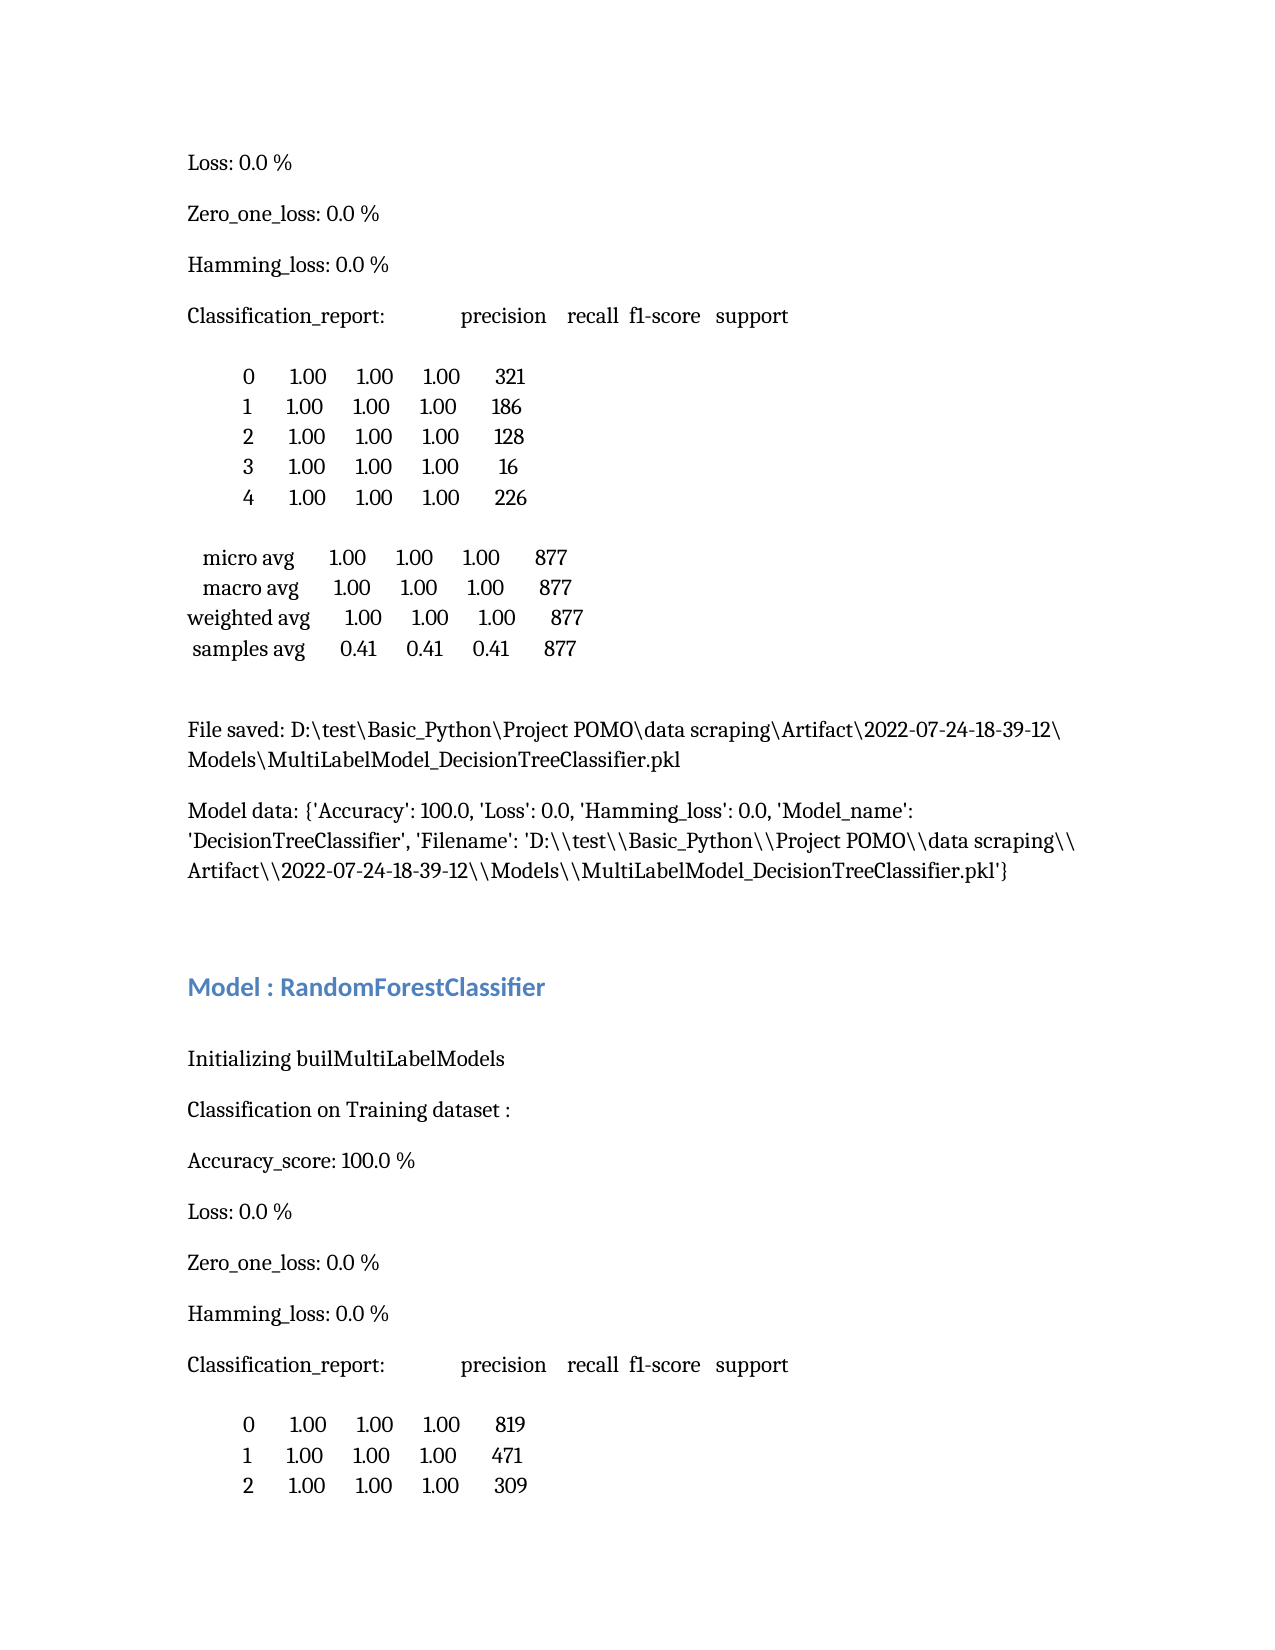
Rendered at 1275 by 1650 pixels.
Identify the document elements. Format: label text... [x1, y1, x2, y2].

text Accuracy_score: 100.0 % [187, 1148, 1087, 1174]
text File saved: D:\test\Basic_Python\Project POMO\data scraping\Artifact\2022-07-24-18-39-12\Models\MultiLabelModel_DecisionTreeClassifier.pkl [187, 717, 1087, 773]
text Loss: 0.0 % [187, 150, 1087, 176]
text Classification on Training dataset : [187, 1097, 1087, 1123]
text Model data: {'Accuracy': 100.0, 'Loss': 0.0, 'Hamming_loss': 0.0, 'Model_name': 'DecisionTreeClassifier', 'Filename': 'D:\\test\\Basic_Python\\Project POMO\\data scraping\\Artifact\\2022-07-24-18-39-12\\Models\\MultiLabelModel_DecisionTreeClassifier.pkl'} [187, 798, 1087, 945]
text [187, 1352, 1087, 1499]
text Zero_one_loss: 0.0 % [187, 201, 1087, 227]
subtitle Model : RandomForestClassifier [187, 970, 1087, 1041]
text Initializing builMultiLabelModels [187, 1046, 1087, 1072]
text Classification_report: precision recall f1-score support 0 1.00 1.00 1.00 321 1 1.00 1.00 1.00 186 2 1.00 1.00 1.00 128 3 1.00 1.00 1.00 16 4 1.00 1.00 1.00 226 micro avg 1.00 1.00 1.00 877 macro avg 1.00 1.00 1.00 877 weighted avg 1.00 1.00 1.00 877 samples avg 0.41 0.41 0.41 877 [187, 303, 1087, 692]
text Loss: 0.0 % [187, 1199, 1087, 1225]
text Zero_one_loss: 0.0 % [187, 1250, 1087, 1276]
text Hamming_loss: 0.0 % [187, 1301, 1087, 1327]
text Hamming_loss: 0.0 % [187, 252, 1087, 278]
